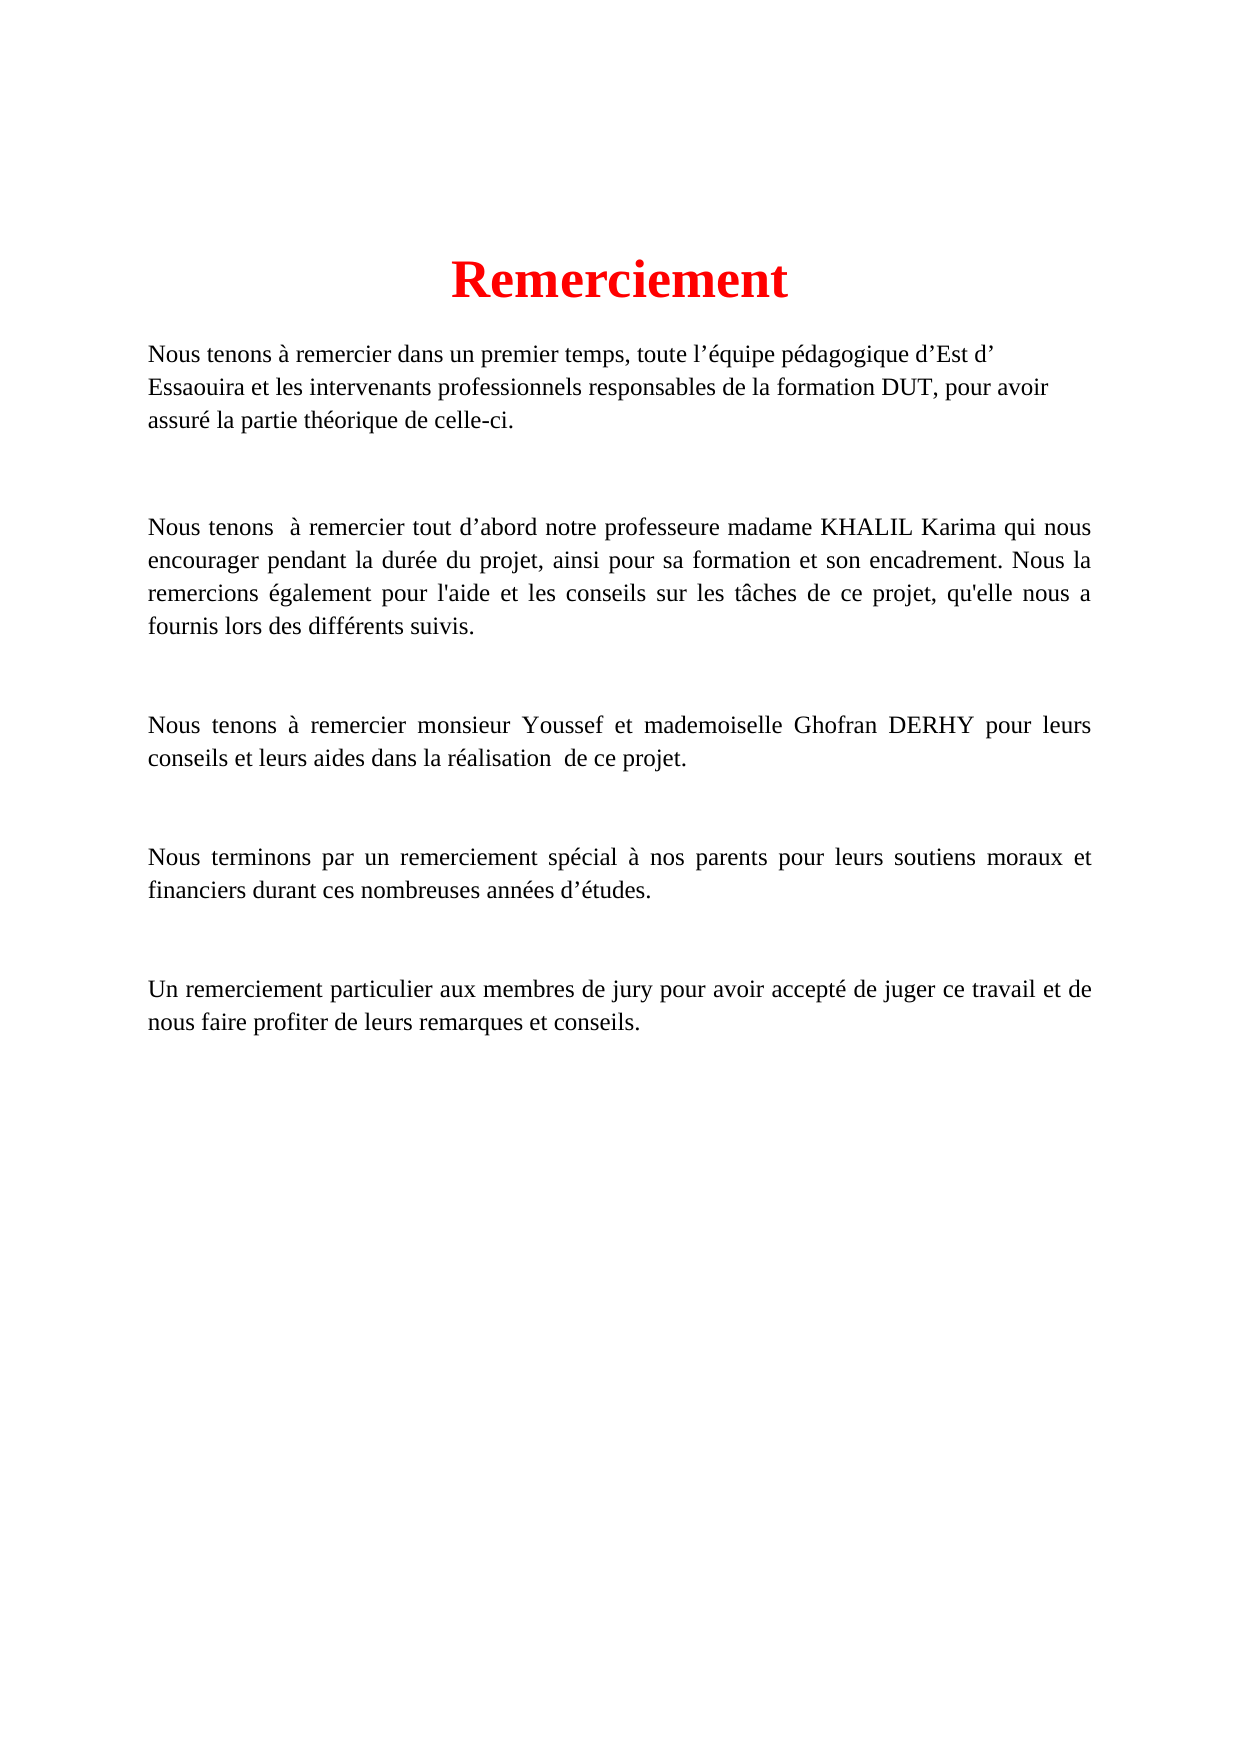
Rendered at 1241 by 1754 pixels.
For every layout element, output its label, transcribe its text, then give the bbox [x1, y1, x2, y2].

text Nous terminons par un remerciement spécial à nos parents pour leurs soutiens moraux et financiers durant ces nombreuses années d’études. [148, 842, 1093, 904]
text Nous tenons à remercier dans un premier temps, toute l’équipe pédagogique d’Est d’ Essaouira et les intervenants professionnels responsables de la formation DUT, pour avoir assuré la partie théorique de celle-ci. [148, 339, 1093, 434]
text Un remerciement particulier aux membres de jury pour avoir accepté de juger ce travail et de nous faire profiter de leurs remarques et conseils. [148, 974, 1093, 1036]
text Nous tenons à remercier tout d’abord notre professeure madame KHALIL Karima qui nous encourager pendant la durée du projet, ainsi pour sa formation et son encadrement. Nous la remercions également pour l'aide et les conseils sur les tâches de ce projet, qu'elle nous a fournis lors des différents suivis. [148, 512, 1093, 640]
text Nous tenons à remercier monsieur Youssef et mademoiselle Ghofran DERHY pour leurs conseils et leurs aides dans la réalisation de ce projet. [148, 710, 1093, 772]
text Remerciement [148, 247, 1093, 309]
